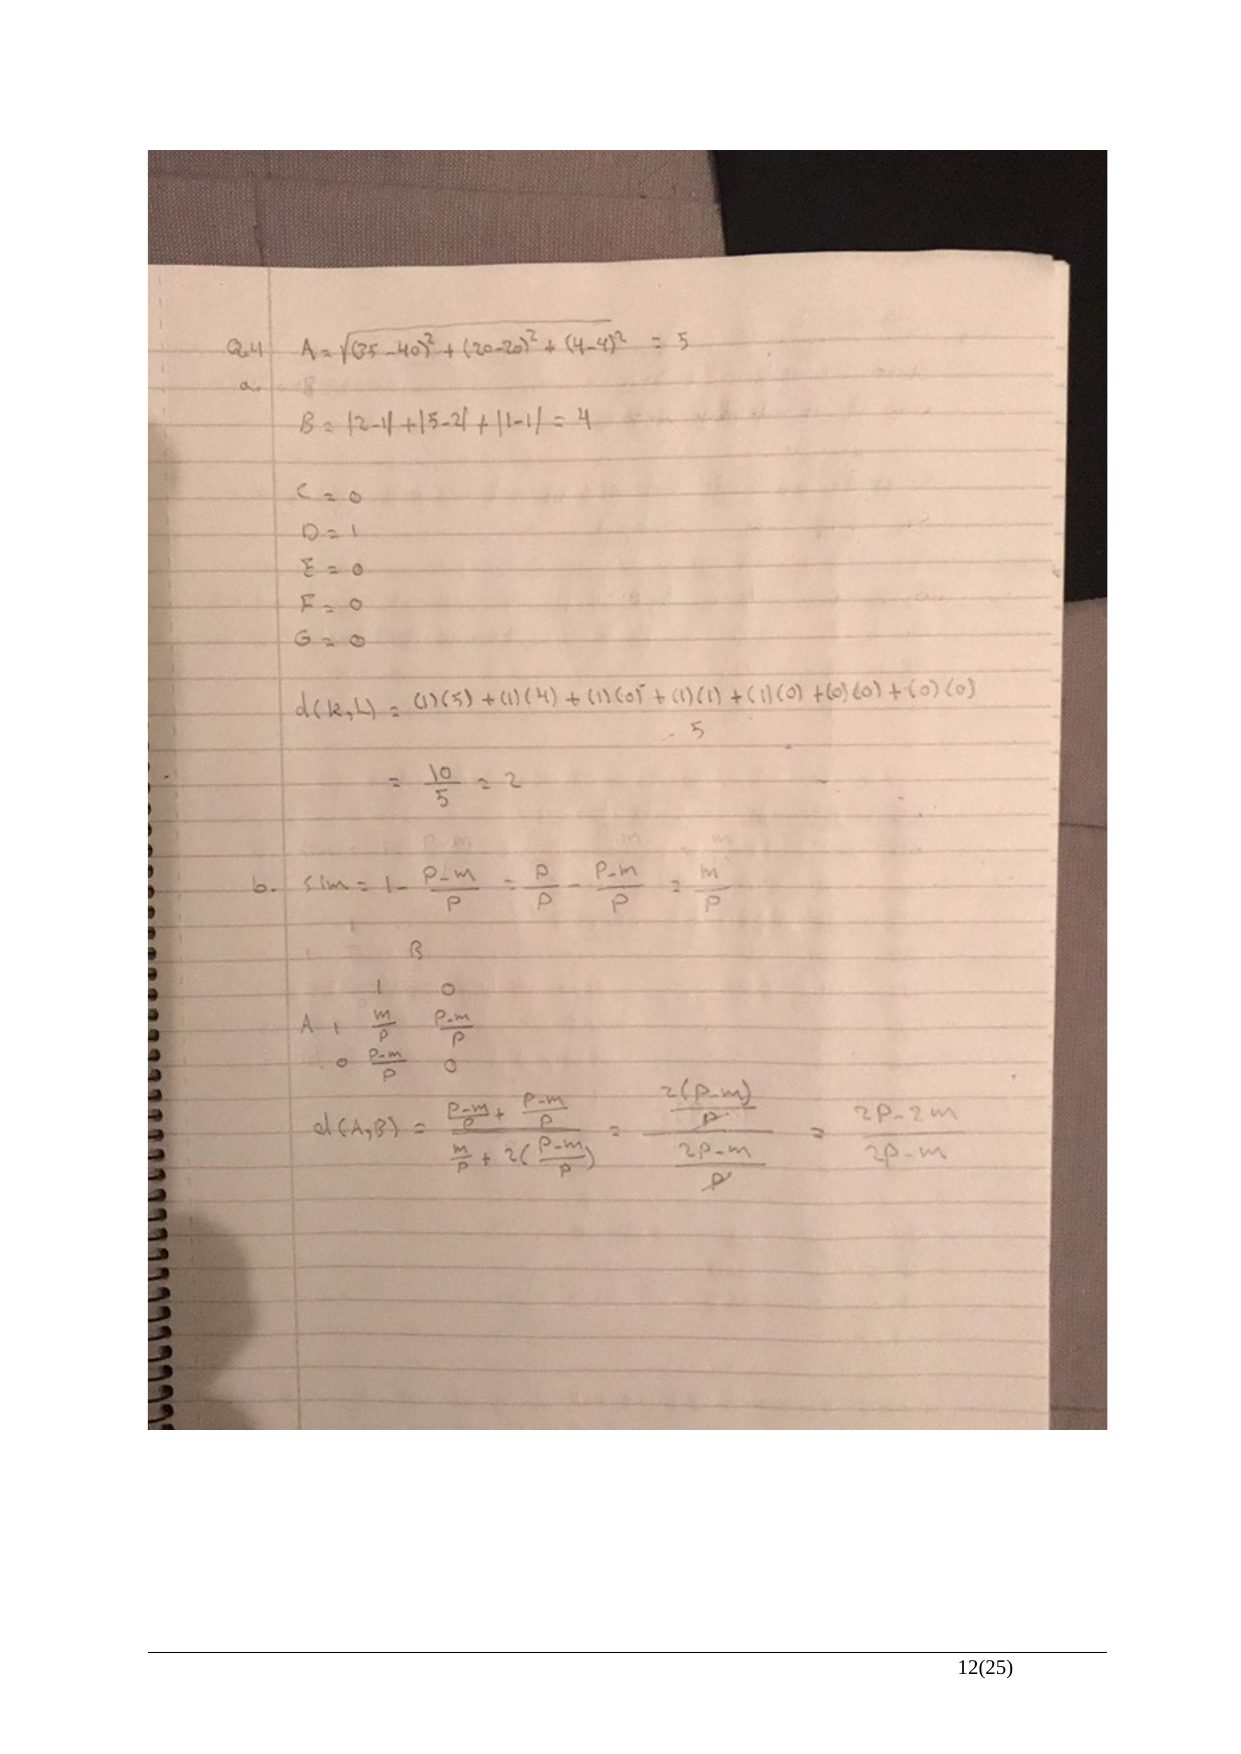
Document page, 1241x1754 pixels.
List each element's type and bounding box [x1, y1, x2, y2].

picture [147, 150, 1108, 1430]
